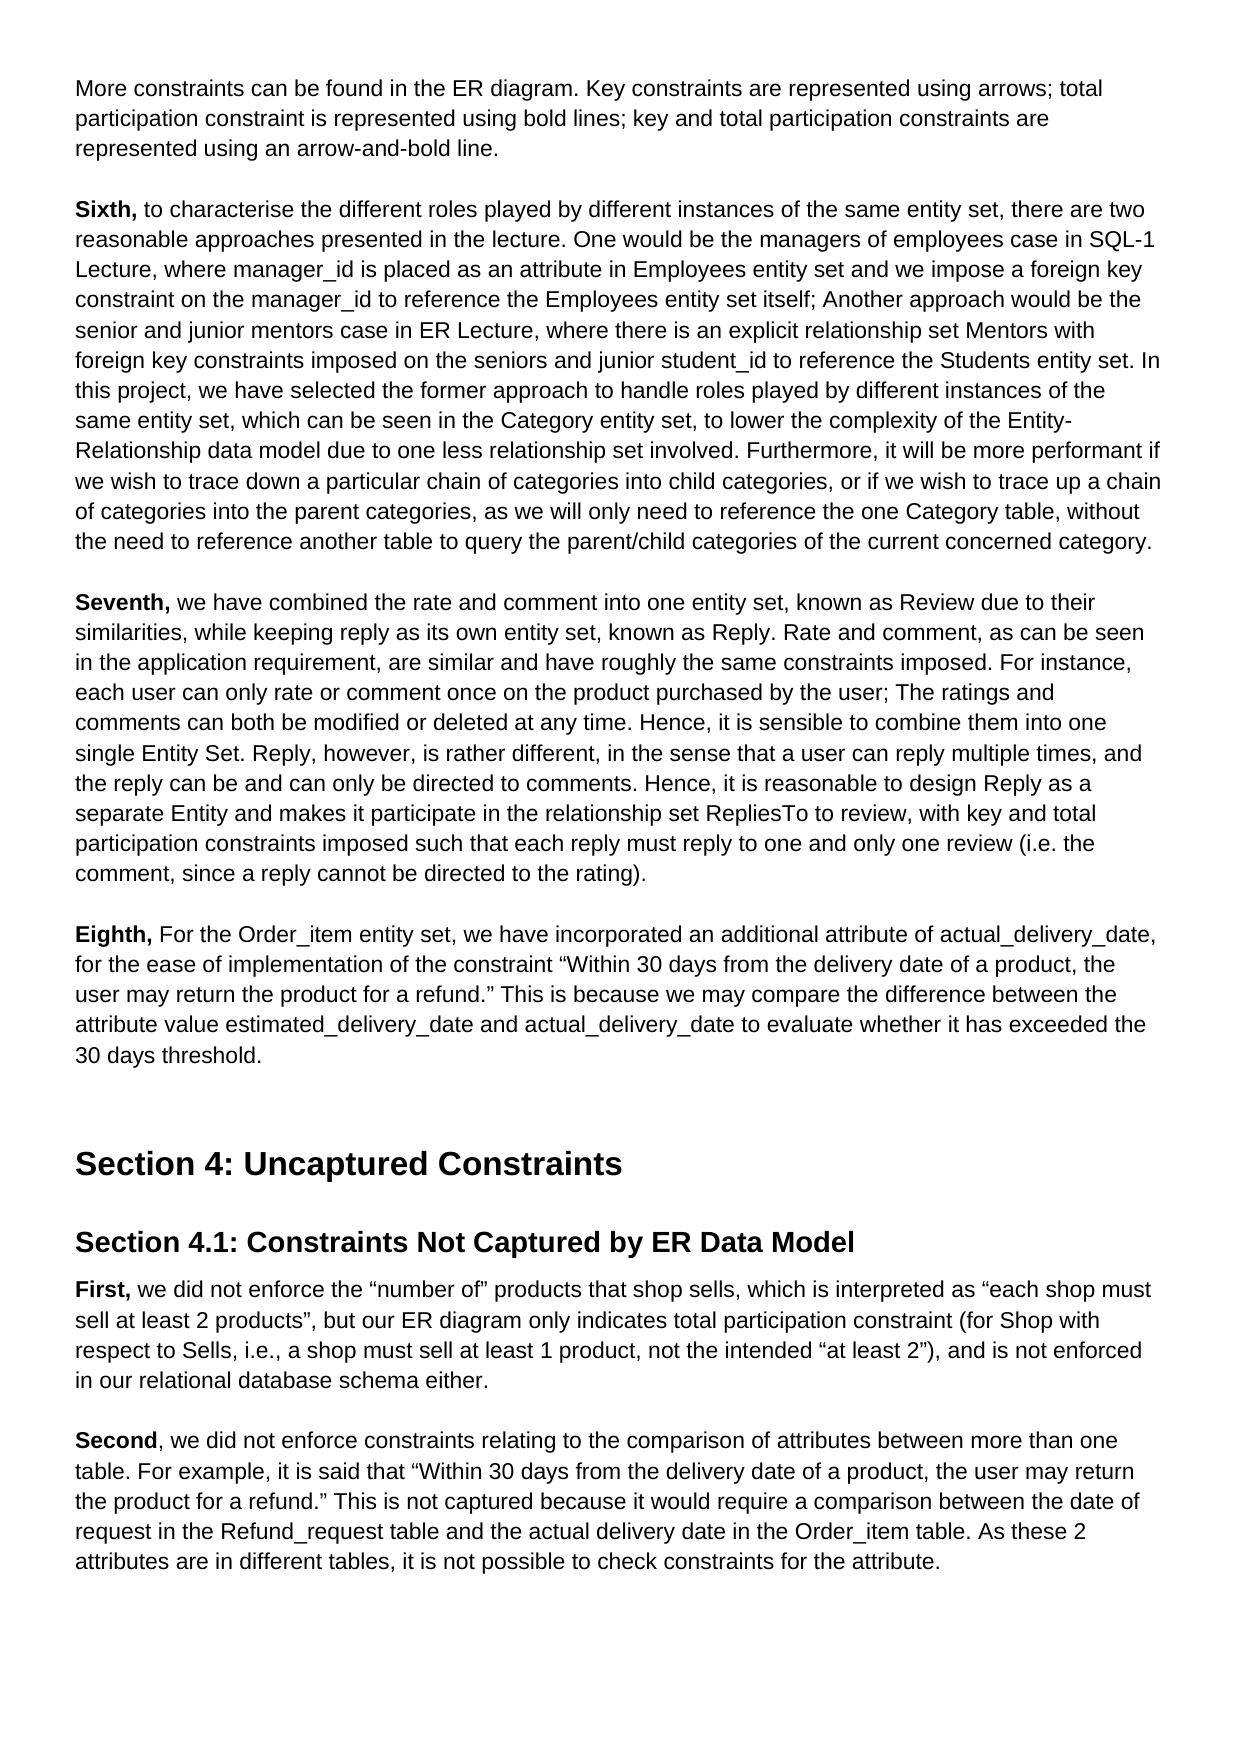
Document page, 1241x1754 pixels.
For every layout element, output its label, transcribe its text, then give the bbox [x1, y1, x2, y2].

text More constraints can be found in the ER diagram. Key constraints are represented using arrows; total participation constraint is represented using bold lines; key and total participation constraints are represented using an arrow-and-bold line. [75, 75, 1165, 162]
subtitle Section 4.1: Constraints Not Captured by ER Data Model [75, 1225, 1165, 1259]
text Second, we did not enforce constraints relating to the comparison of attributes between more than one table. For example, it is said that “Within 30 days from the delivery date of a product, the user may return the product for a refund.” This is not captured because it would require a comparison between the date of request in the Refund_request table and the actual delivery date in the Order_item table. As these 2 attributes are in different tables, it is not possible to check constraints for the attribute. [75, 1427, 1165, 1575]
text Seventh, we have combined the rate and comment into one entity set, known as Review due to their similarities, while keeping reply as its own entity set, known as Reply. Rate and comment, as can be seen in the application requirement, are similar and have roughly the same constraints imposed. For instance, each user can only rate or comment once on the product purchased by the user; The ratings and comments can both be modified or deleted at any time. Hence, it is sensible to combine them into one single Entity Set. Reply, however, is rather different, in the sense that a user can reply multiple times, and the reply can be and can only be directed to comments. Hence, it is reasonable to design Reply as a separate Entity and makes it participate in the relationship set RepliesTo to review, with key and total participation constraints imposed such that each reply must reply to one and only one review (i.e. the comment, since a reply cannot be directed to the rating). [75, 588, 1165, 887]
text Eighth, For the Order_item entity set, we have incorporated an additional attribute of actual_delivery_date, for the ease of implementation of the constraint “Within 30 days from the delivery date of a product, the user may return the product for a refund.” This is because we may compare the difference between the attribute value estimated_delivery_date and actual_delivery_date to evaluate whether it has exceeded the 30 days threshold. [75, 921, 1165, 1068]
text First, we did not enforce the “number of” products that shop sells, which is interpreted as “each shop must sell at least 2 products”, but our ER diagram only indicates total participation constraint (for Shop with respect to Sells, i.e., a shop must sell at least 1 product, not the intended “at least 2”), and is not enforced in our relational database schema either. [75, 1276, 1165, 1393]
text Sixth, to characterise the different roles played by different instances of the same entity set, there are two reasonable approaches presented in the lecture. One would be the managers of employees case in SQL-1 Lecture, where manager_id is placed as an attribute in Employees entity set and we impose a foreign key constraint on the manager_id to reference the Employees entity set itself; Another approach would be the senior and junior mentors case in ER Lecture, where there is an explicit relationship set Mentors with foreign key constraints imposed on the seniors and junior student_id to reference the Students entity set. In this project, we have selected the former approach to handle roles played by different instances of the same entity set, which can be seen in the Category entity set, to lower the complexity of the Entity-Relationship data model due to one less relationship set involved. Furthermore, it will be more performant if we wish to trace down a particular chain of categories into child categories, or if we wish to trace up a chain of categories into the parent categories, as we will only need to reference the one Category table, without the need to reference another table to query the parent/child categories of the current concerned category. [75, 196, 1165, 554]
subtitle Section 4: Uncaptured Constraints [75, 1144, 1165, 1182]
